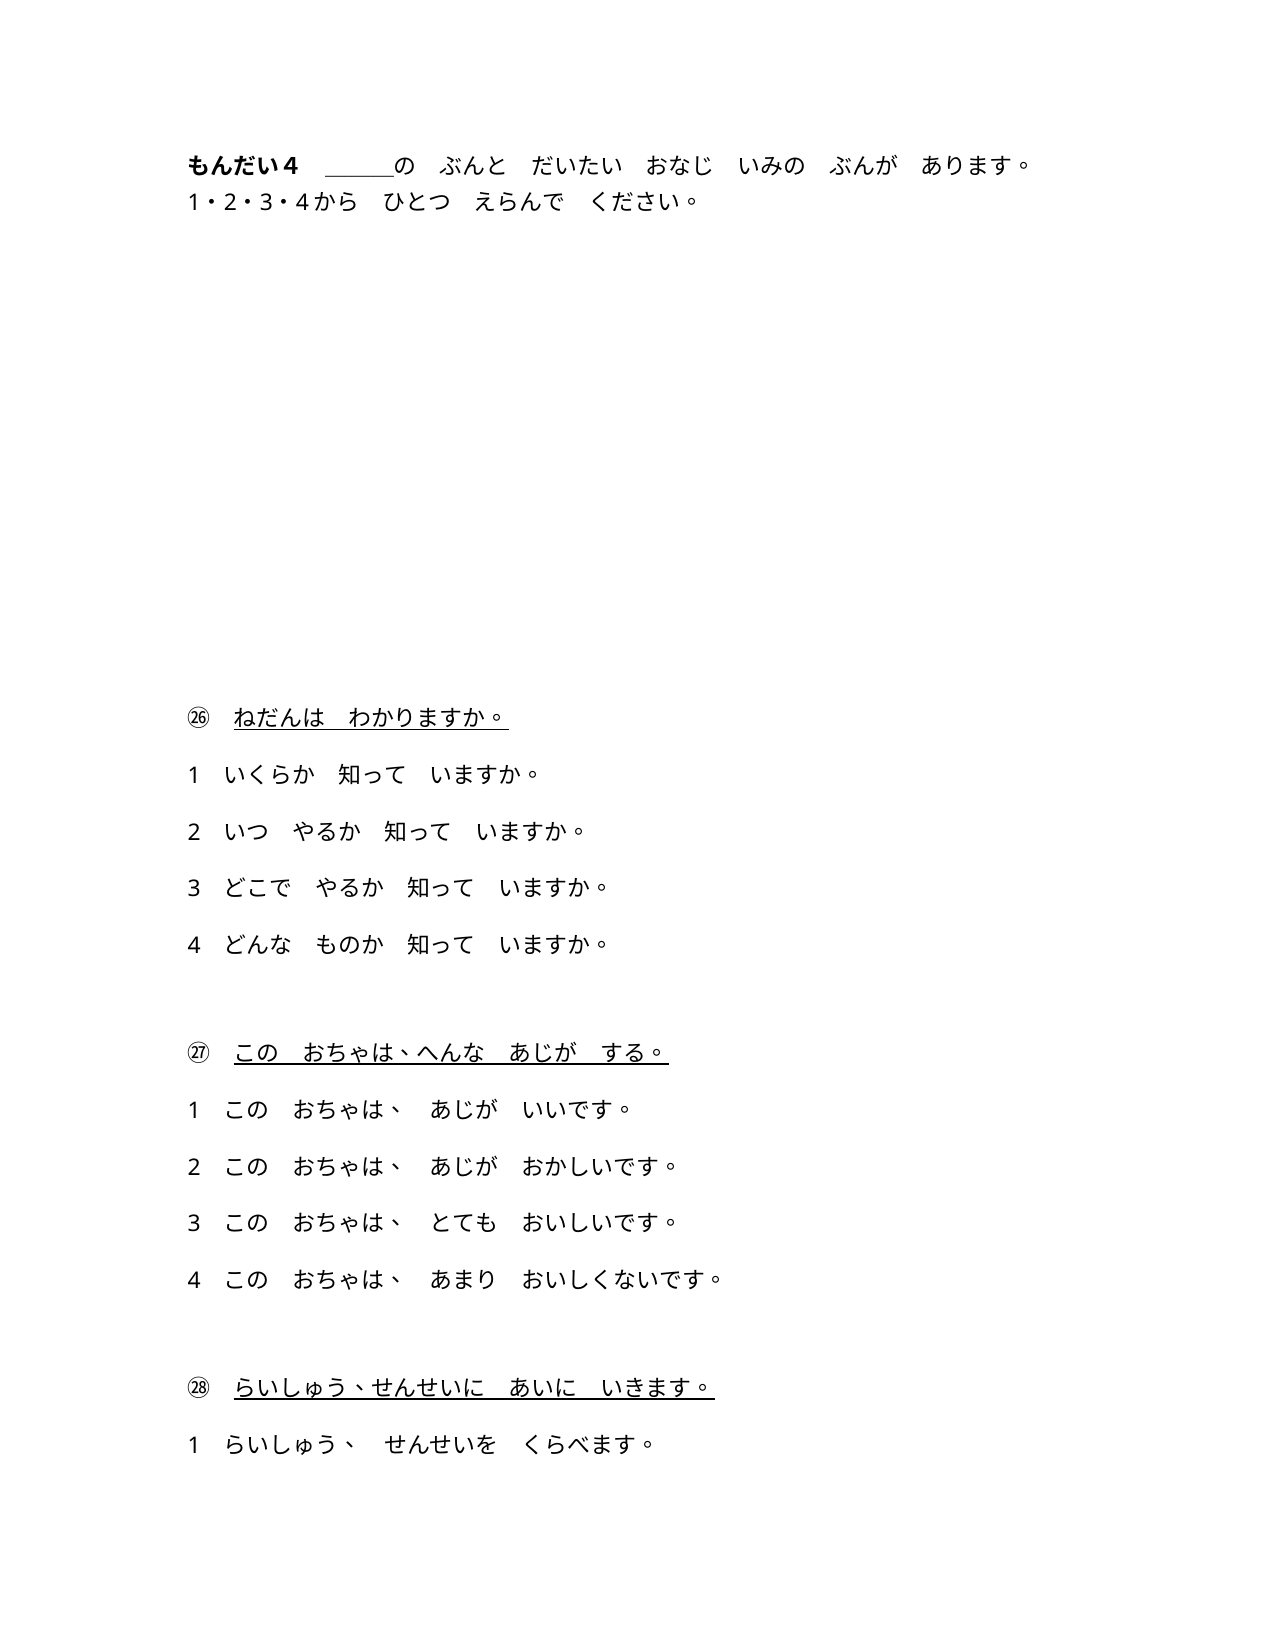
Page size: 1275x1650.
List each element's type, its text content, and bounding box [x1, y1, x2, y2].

text もんだい４ ＿＿＿の ぶんと だいたい おなじ いみの ぶんが あります。 1・2・3・4から ひとつ えらんで ください。 [187, 150, 1087, 217]
text 1 らいしゅう、 せんせいを くらべます。 [187, 1429, 1087, 1460]
text 1 この おちゃは、 あじが いいです。 [187, 1094, 1087, 1125]
text 2 いつ やるか 知って いますか。 [187, 816, 1087, 847]
text 3 この おちゃは、 とても おいしいです。 [187, 1207, 1087, 1238]
text 3 どこで やるか 知って いますか。 [187, 872, 1087, 904]
text 1 いくらか 知って いますか。 [187, 759, 1087, 790]
text ㉘ らいしゅう、せんせいに あいに いきます。 [187, 1372, 1087, 1403]
text 4 どんな ものか 知って いますか。 [187, 929, 1087, 960]
text ㉖ ねだんは わかりますか。 [187, 702, 1087, 733]
text 2 この おちゃは、 あじが おかしいです。 [187, 1151, 1087, 1182]
text 4 この おちゃは、 あまり おいしくないです。 [187, 1264, 1087, 1295]
text ㉗ この おちゃは、へんな あじが する。 [187, 1037, 1087, 1068]
